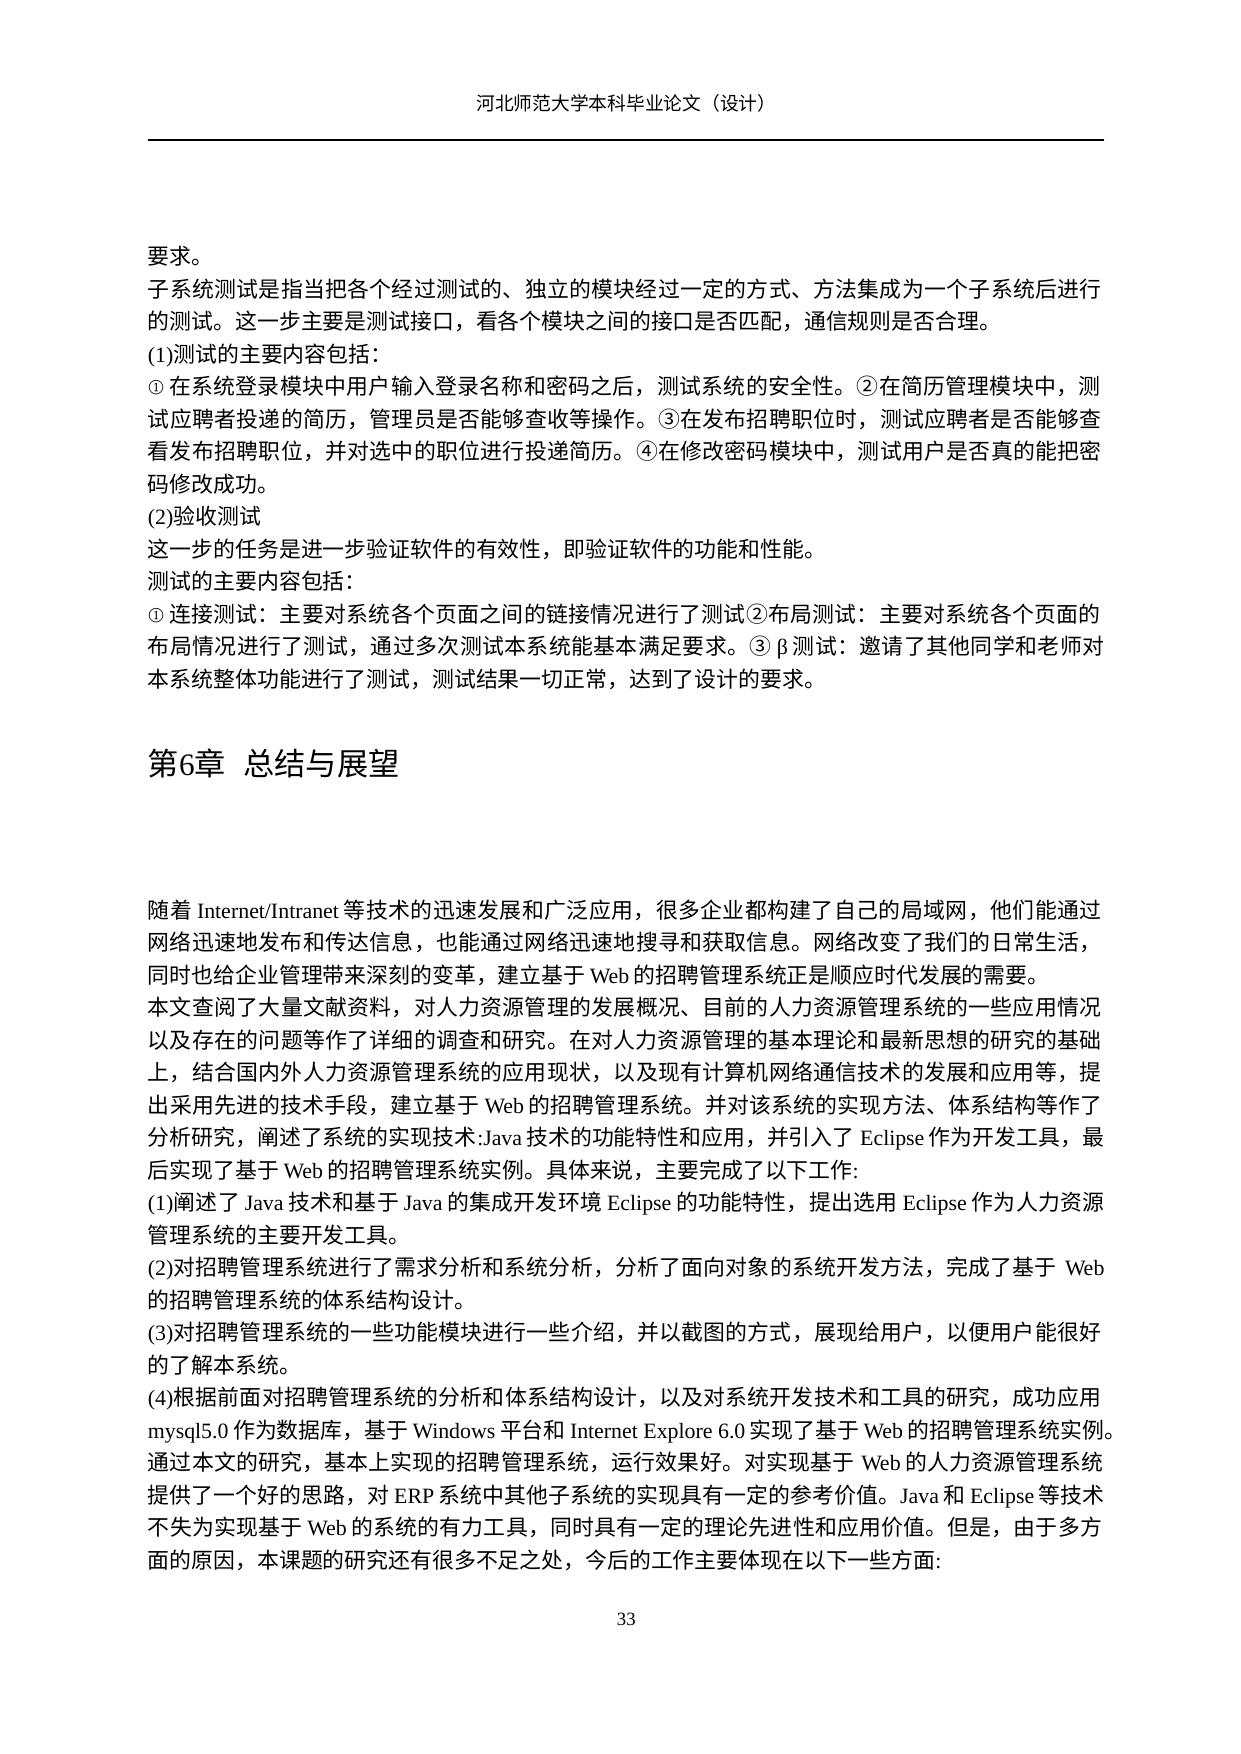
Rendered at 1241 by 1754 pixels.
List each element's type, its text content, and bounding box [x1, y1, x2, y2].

text (2)对招聘管理系统进行了需求分析和系统分析，分析了面向对象的系统开发方法，完成了基于Web的招聘管理系统的体系结构设计。 [148, 1250, 1104, 1315]
text (2)验收测试 [148, 499, 1104, 531]
text 随着Internet/Intranet等技术的迅速发展和广泛应用，很多企业都构建了自己的局域网，他们能通过网络迅速地发布和传达信息，也能通过网络迅速地搜寻和获取信息。网络改变了我们的日常生活，同时也给企业管理带来深刻的变革，建立基于Web的招聘管理系统正是顺应时代发展的需要。 [148, 892, 1104, 990]
text (4)根据前面对招聘管理系统的分析和体系结构设计，以及对系统开发技术和工具的研究，成功应用mysql5.0作为数据库，基于Windows平台和Internet Explore 6.0实现了基于Web的招聘管理系统实例。 [148, 1380, 1104, 1445]
text 子系统测试是指当把各个经过测试的、独立的模块经过一定的方式、方法集成为一个子系统后进行的测试。这一步主要是测试接口，看各个模块之间的接口是否匹配，通信规则是否合理。 [148, 271, 1104, 336]
text (1)测试的主要内容包括： [148, 336, 1104, 369]
text (3)对招聘管理系统的一些功能模块进行一些介绍，并以截图的方式，展现给用户，以便用户能很好的了解本系统。 [148, 1315, 1104, 1380]
text 通过本文的研究，基本上实现的招聘管理系统，运行效果好。对实现基于Web的人力资源管理系统提供了一个好的思路，对ERP系统中其他子系统的实现具有一定的参考价值。Java和Eclipse等技术不失为实现基于Web的系统的有力工具，同时具有一定的理论先进性和应用价值。但是，由于多方面的原因，本课题的研究还有很多不足之处，今后的工作主要体现在以下一些方面: [148, 1445, 1104, 1575]
text 这一步的任务是进一步验证软件的有效性，即验证软件的功能和性能。 [148, 531, 1104, 564]
text 本文查阅了大量文献资料，对人力资源管理的发展概况、目前的人力资源管理系统的一些应用情况以及存在的问题等作了详细的调查和研究。在对人力资源管理的基本理论和最新思想的研究的基础上，结合国内外人力资源管理系统的应用现状，以及现有计算机网络通信技术的发展和应用等，提出采用先进的技术手段，建立基于Web的招聘管理系统。并对该系统的实现方法、体系结构等作了分析研究，阐述了系统的实现技术:Java技术的功能特性和应用，并引入了Eclipse作为开发工具，最后实现了基于Web的招聘管理系统实例。具体来说，主要完成了以下工作: [148, 990, 1104, 1185]
text ①在系统登录模块中用户输入登录名称和密码之后，测试系统的安全性。②在简历管理模块中，测试应聘者投递的简历，管理员是否能够查收等操作。③在发布招聘职位时，测试应聘者是否能够查看发布招聘职位，并对选中的职位进行投递简历。④在修改密码模块中，测试用户是否真的能把密码修改成功。 [148, 369, 1104, 499]
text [148, 239, 1104, 271]
subtitle 总结与展望 [148, 729, 1104, 794]
text 测试的主要内容包括： [148, 564, 1104, 596]
text ①连接测试：主要对系统各个页面之间的链接情况进行了测试②布局测试：主要对系统各个页面的布局情况进行了测试，通过多次测试本系统能基本满足要求。③β测试：邀请了其他同学老师对本系统整体功能进行了测试，测试结果一切正常，达到了设计的要求。 [148, 596, 1104, 694]
text (1)阐述了Java技术和基于Java的集成开发环境Eclipse的功能特性，提出选用Eclipse作为人力资源管理系统的主要开发工具。 [148, 1185, 1104, 1250]
